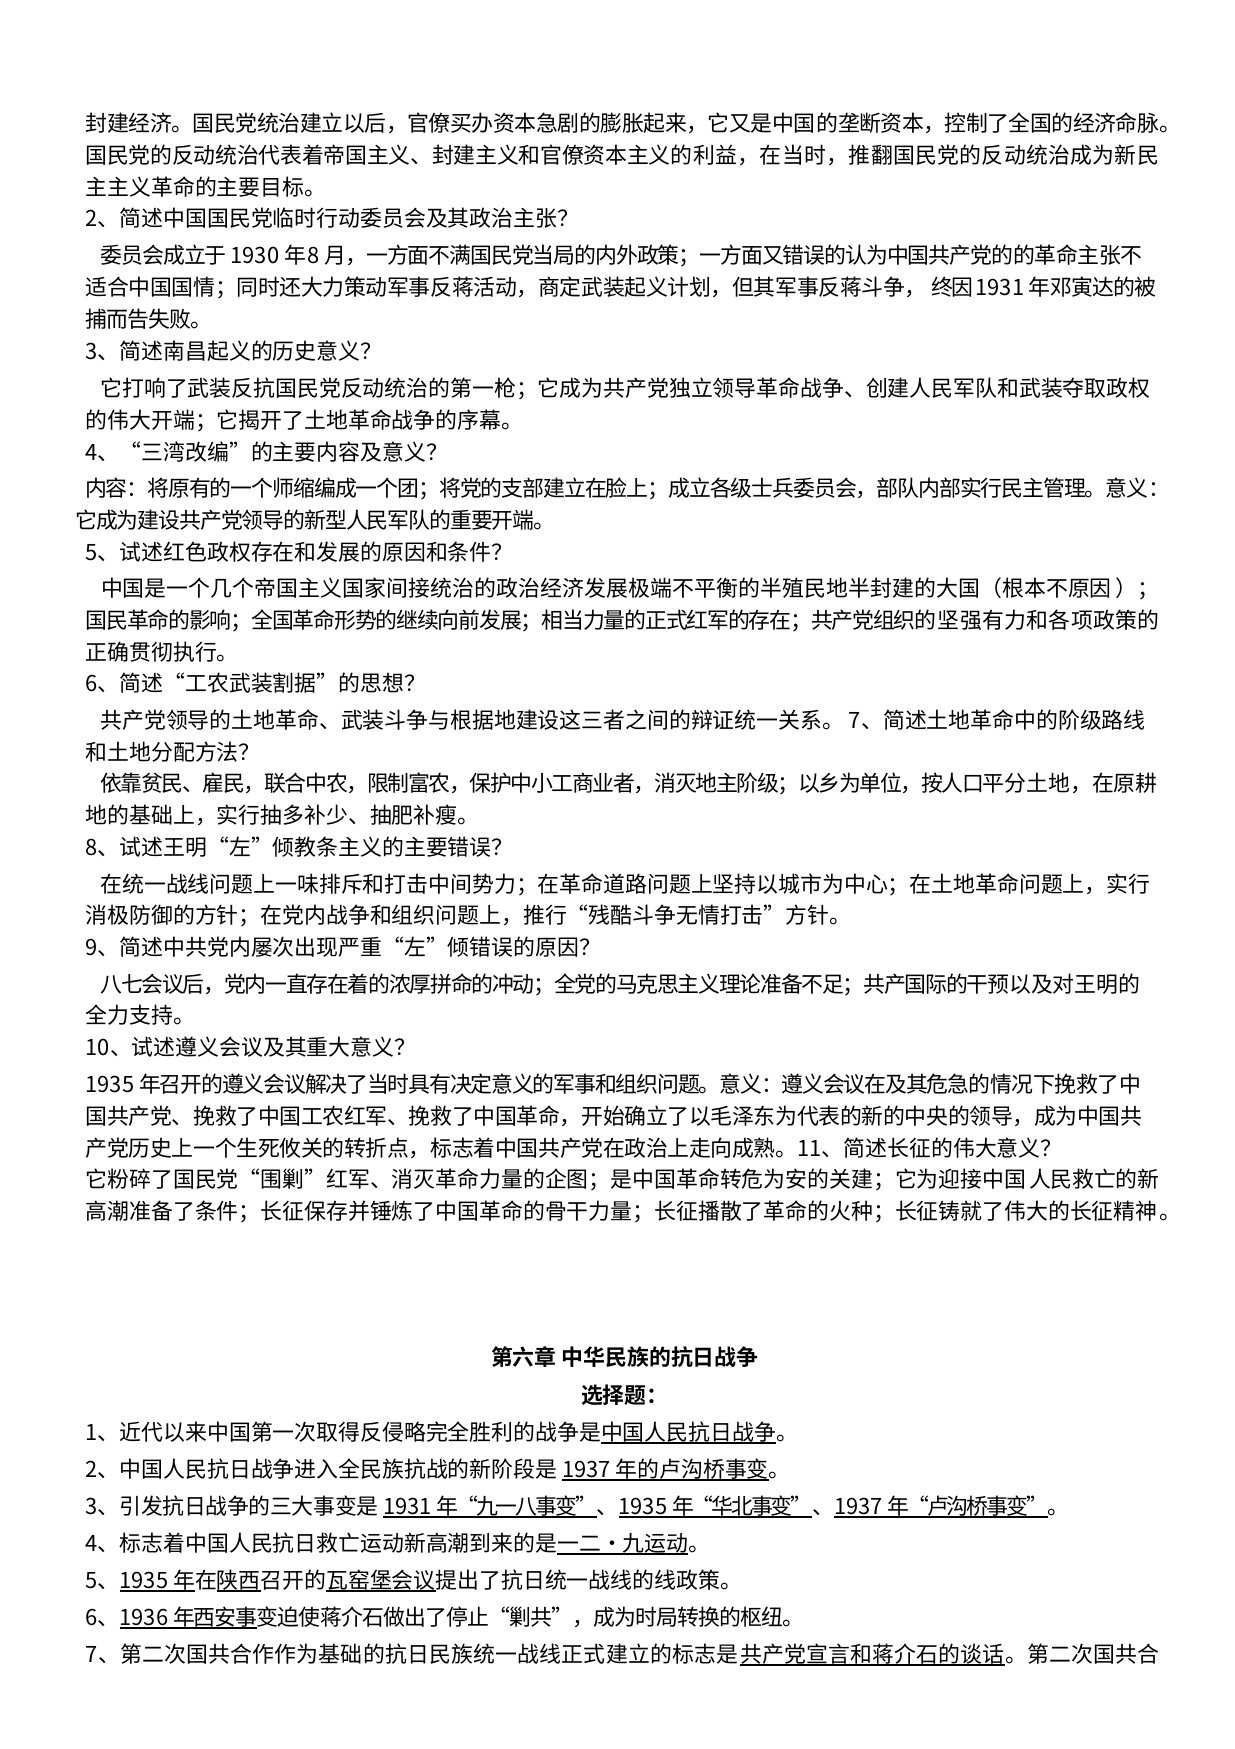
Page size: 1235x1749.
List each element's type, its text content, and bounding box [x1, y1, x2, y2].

text 选择题： [90, 1378, 1159, 1409]
text 3、简述南昌起义的历史意义？ [85, 334, 1159, 366]
text 中国是一个几个帝国主义国家间接统治的政治经济发展极端不平衡的半殖民地半封建的大国（根本不原因）；国民革命的影响；全国革命形势的继续向前发展；相当力量的正式红军的存在；共产党组织的坚强有力和各项政策的正确贯彻执行。 [85, 571, 1159, 666]
text 5、试述红色政权存在和发展的原因和条件？ [85, 534, 1159, 566]
text 它打响了武装反抗国民党反动统治的第一枪；它成为共产党独立领导革命战争、创建人民军队和武装夺取政权的伟大开端；它揭开了土地革命战争的序幕。 [85, 371, 1159, 434]
text 2、简述中国国民党临时行动委员会及其政治主张？ [85, 201, 1159, 233]
text 10、试述遵义会议及其重大意义？ [85, 1030, 1159, 1062]
text 八七会议后，党内一直存在着的浓厚拼命的冲动；全党的马克思主义理论准备不足；共产国际的干预以及对王明的全力支持。 [85, 967, 1159, 1030]
text 1、近代以来中国第一次取得反侵略完全胜利的战争是中国人民抗日战争。 [85, 1415, 1159, 1446]
text 6、简述“工农武装割据”的思想？ [85, 666, 1159, 698]
text 8、试述王明“左”倾教条主义的主要错误？ [85, 830, 1159, 861]
text 2、中国人民抗日战争进入全民族抗战的新阶段是 1937 年的卢沟桥事变。 [85, 1452, 1159, 1484]
subtitle 第六章 中华民族的抗日战争 [90, 1340, 1159, 1372]
text 9、简述中共党内屡次出现严重“左”倾错误的原因？ [85, 930, 1159, 962]
text 在统一战线问题上一味排斥和打击中间势力；在革命道路问题上坚持以城市为中心；在土地革命问题上，实行消极防御的方针；在党内战争和组织问题上，推行“残酷斗争无情打击”方针。 [85, 867, 1159, 930]
text 依靠贫民、雇民，联合中农，限制富农，保护中小工商业者，消灭地主阶级；以乡为单位，按人口平分土地，在原耕地的基础上，实行抽多补少、抽肥补瘦。 [85, 766, 1159, 830]
text 4、“三湾改编”的主要内容及意义？ [85, 435, 1159, 467]
text 4、标志着中国人民抗日救亡运动新高潮到来的是一二·九运动。 [85, 1526, 1159, 1557]
text 3、引发抗日战争的三大事变是 1931 年“九一八事变”、1935 年“华北事变”、1937 年“卢沟桥事变”。 [85, 1489, 1159, 1521]
text 它粉碎了国民党“围剿”红军、消灭革命力量的企图；是中国革命转危为安的关建；它为迎接中国人民救亡的新高潮准备了条件；长征保存并锤炼了中国革命的骨干力量；长征播散了革命的火种；长征铸就了伟大的长征精神。 [85, 1162, 1159, 1257]
text 委员会成立于 1930 年 8 月，一方面不满国民党当局的内外政策；一方面又错误的认为中国共产党的的革命主张不适合中国国情；同时还大力策动军事反蒋活动，商定武装起义计划，但其军事反蒋斗争， 终因 1931 年邓寅达的被捕而告失败。 [85, 238, 1159, 333]
text 5、1935 年在陕西召开的瓦窑堡会议提出了抗日统一战线的线政策。 [85, 1563, 1159, 1594]
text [85, 106, 1159, 201]
text 内容：将原有的一个师缩编成一个团；将党的支部建立在脸上；成立各级士兵委员会，部队内部实行民主管理。意义：它成为建设共产党领导的新型人民军队的重要开端。 [75, 471, 1159, 534]
text 6、1936 年西安事变迫使蒋介石做出了停止“剿共”，成为时局转换的枢纽。 [85, 1600, 1159, 1632]
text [85, 1637, 1159, 1669]
text 共产党领导的土地革命、武装斗争与根据地建设这三者之间的辩证统一关系。 7、简述土地革命中的阶级路线和土地分配方法？ [85, 703, 1159, 766]
text 1935 年召开的遵义会议解决了当时具有决定意义的军事和组织问题。意义：遵义会议在及其危急的情况下挽救了中国共产党、挽救了中国工农红军、挽救了中国革命，开始确立了以毛泽东为代表的新的中央的领导，成为中国共产党历史上一个生死攸关的转折点，标志着中国共产党在政治上走向成熟。11、简述长征的伟大意义？ [85, 1067, 1159, 1162]
